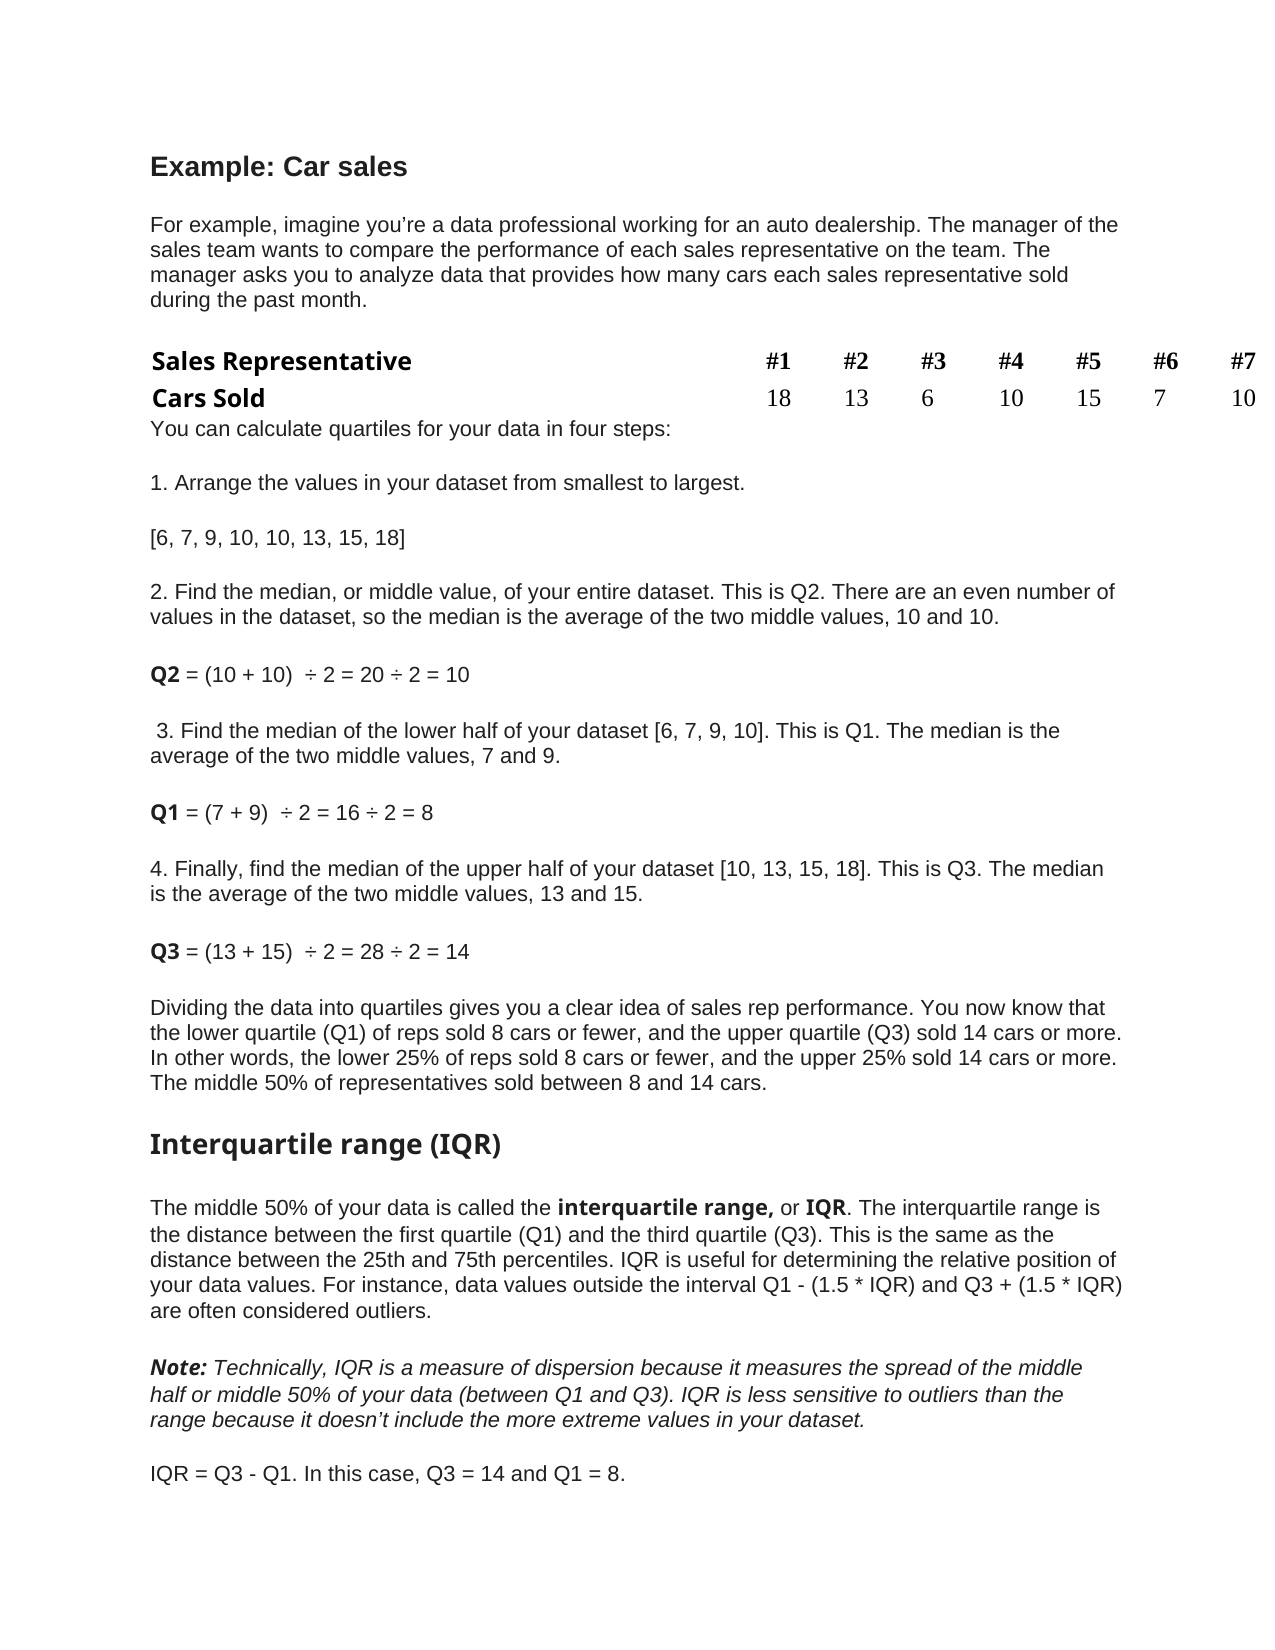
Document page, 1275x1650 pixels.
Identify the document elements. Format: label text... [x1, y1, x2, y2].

text Note: Technically, IQR is a measure of dispersion because it measures the spread of the middle half or middle 50% of your data (between Q1 and Q3). IQR is less sensitive to outliers than the range because it doesn’t include the more extreme values in your dataset. [150, 1352, 1125, 1432]
text 1. Arrange the values in your dataset from smallest to largest. [150, 470, 1125, 496]
text Q3 = (13 + 15) ÷ 2 = 28 ÷ 2 = 14 [150, 936, 1125, 966]
table_cell 10 [997, 379, 1074, 416]
table_header Sales Representative [150, 342, 765, 379]
table_header #5 [1074, 342, 1152, 379]
table_header #1 [765, 342, 842, 379]
text Dividing the data into quartiles gives you a clear idea of sales rep performance. You now know that the lower quartile (Q1) of reps sold 8 cars or fewer, and the upper quartile (Q3) sold 14 cars or more. In other words, the lower 25% of reps sold 8 cars or fewer, and the upper 25% sold 14 cars or more. The middle 50% of representatives sold between 8 and 14 cars. [150, 995, 1125, 1096]
text 2. Find the median, or middle value, of your entire dataset. This is Q2. There are an even number of values in the dataset, so the median is the average of the two middle values, 10 and 10. [150, 579, 1125, 629]
table_cell 10 [1229, 379, 1275, 416]
table_cell Cars Sold [150, 379, 765, 416]
table_cell 15 [1074, 379, 1152, 416]
text 4. Finally, find the median of the upper half of your dataset [10, 13, 15, 18]. This is Q3. The median is the average of the two middle values, 13 and 15. [150, 856, 1125, 907]
table_cell 7 [1152, 379, 1229, 416]
table_header #4 [997, 342, 1074, 379]
text [6, 7, 9, 10, 10, 13, 15, 18] [150, 525, 1125, 550]
table_cell 18 [765, 379, 842, 416]
text IQR = Q3 - Q1. In this case, Q3 = 14 and Q1 = 8. [150, 1461, 1125, 1487]
table_cell 6 [920, 379, 997, 416]
text You can calculate quartiles for your data in four steps: [150, 416, 1125, 441]
table_header #7 [1229, 342, 1275, 379]
text 3. Find the median of the lower half of your dataset [6, 7, 9, 10]. This is Q1. The median is the average of the two middle values, 7 and 9. [150, 718, 1125, 768]
table_header #6 [1152, 342, 1229, 379]
text Example: Car sales [150, 150, 1125, 182]
text Q1 = (7 + 9) ÷ 2 = 16 ÷ 2 = 8 [150, 797, 1125, 827]
text The middle 50% of your data is called the interquartile range, or IQR. The interquartile range is the distance between the first quartile (Q1) and the third quartile (Q3). This is the same as the distance between the 25th and 75th percentiles. IQR is useful for determining the relative position of your data values. For instance, data values outside the interval Q1 - (1.5 * IQR) and Q3 + (1.5 * IQR) are often considered outliers. [150, 1192, 1125, 1323]
text For example, imagine you’re a data professional working for an auto dealership. The manager of the sales team wants to compare the performance of each sales representative on the team. The manager asks you to analyze data that provides how many cars each sales representative sold during the past month. [150, 212, 1125, 312]
table_header #3 [920, 342, 997, 379]
table_cell 13 [842, 379, 919, 416]
table_header #2 [842, 342, 919, 379]
text Q2 = (10 + 10) ÷ 2 = 20 ÷ 2 = 10 [150, 659, 1125, 688]
text Interquartile range (IQR) [150, 1125, 1125, 1163]
